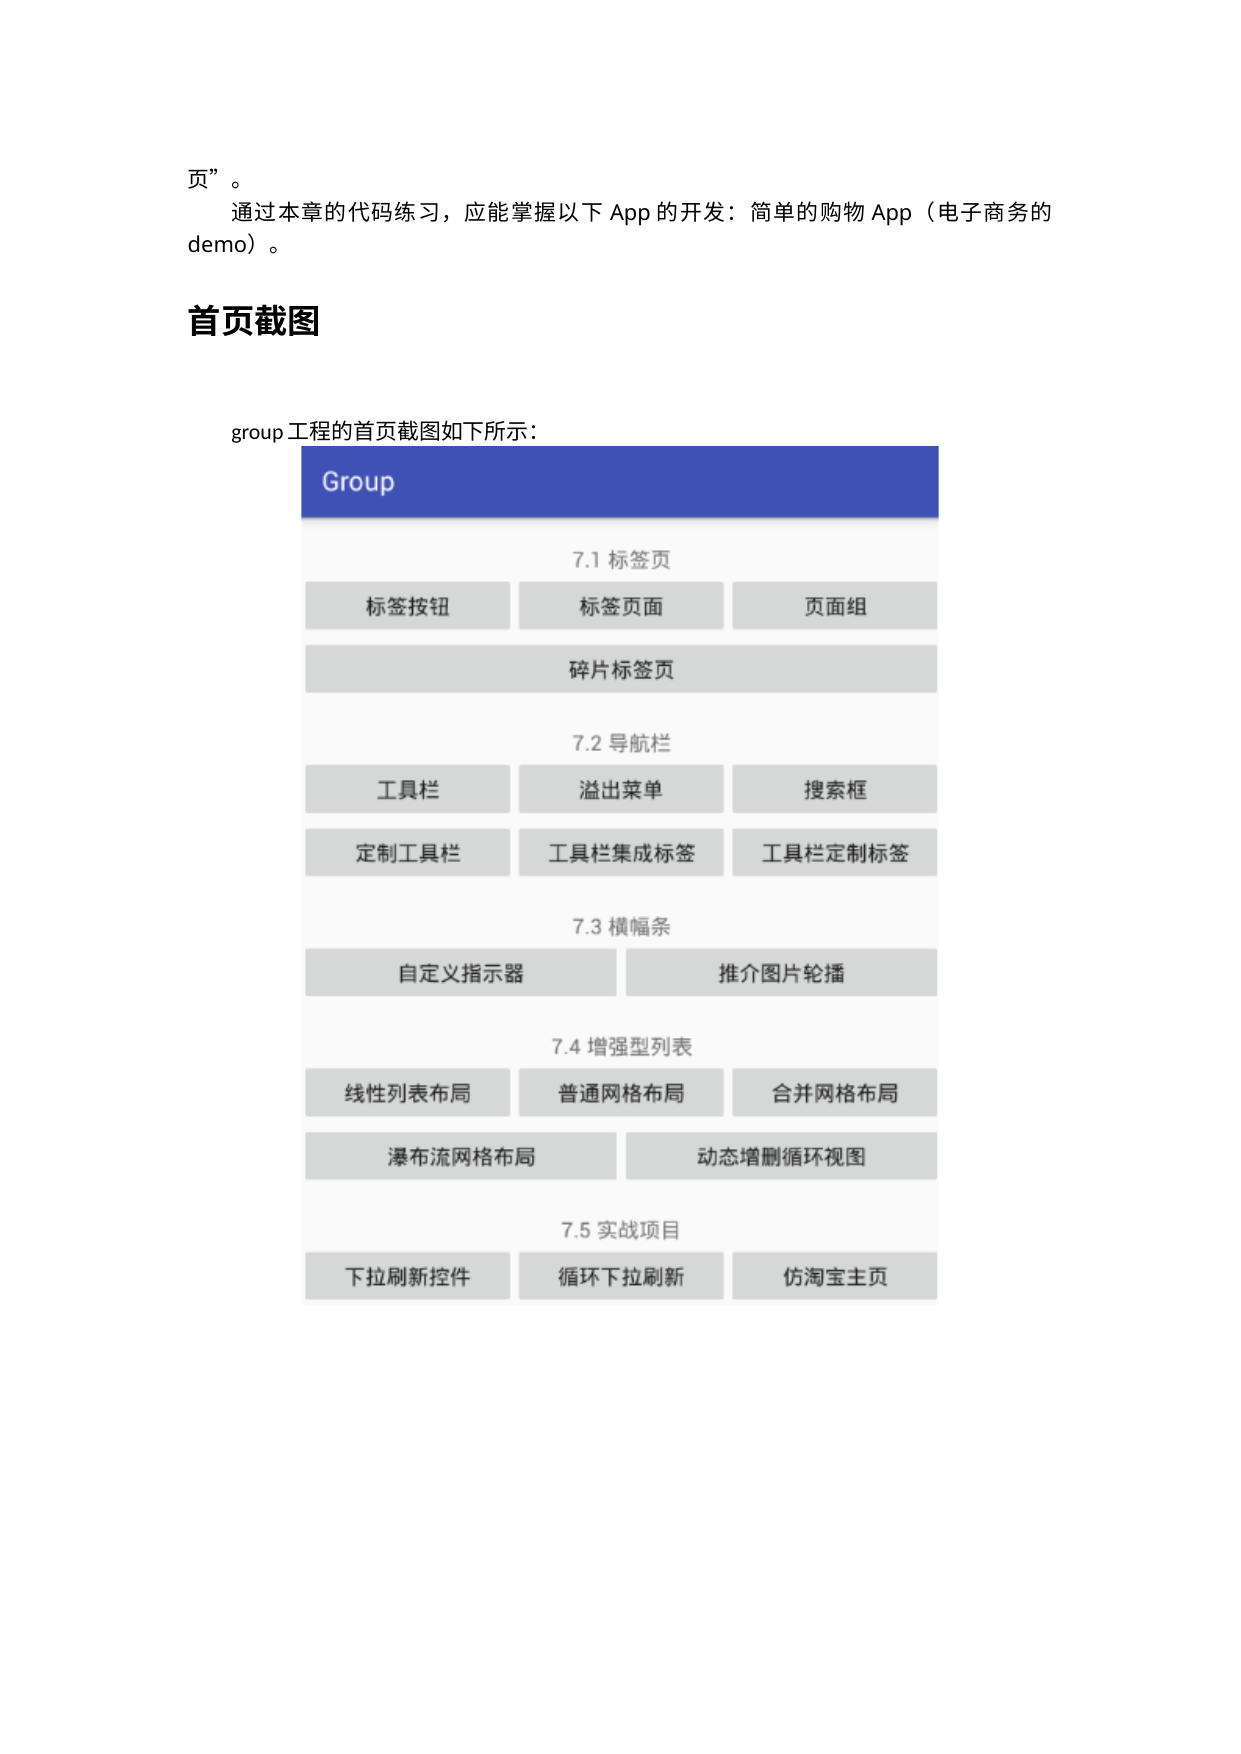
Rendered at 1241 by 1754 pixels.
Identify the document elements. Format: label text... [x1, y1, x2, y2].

subtitle 首页截图 [187, 287, 1053, 352]
text group工程的首页截图如下所示： [187, 414, 1053, 446]
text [187, 162, 1053, 194]
picture [301, 446, 939, 1306]
text 通过本章的代码练习，应能掌握以下App的开发：简单的购物App（电子商务的demo）。 [187, 194, 1053, 259]
